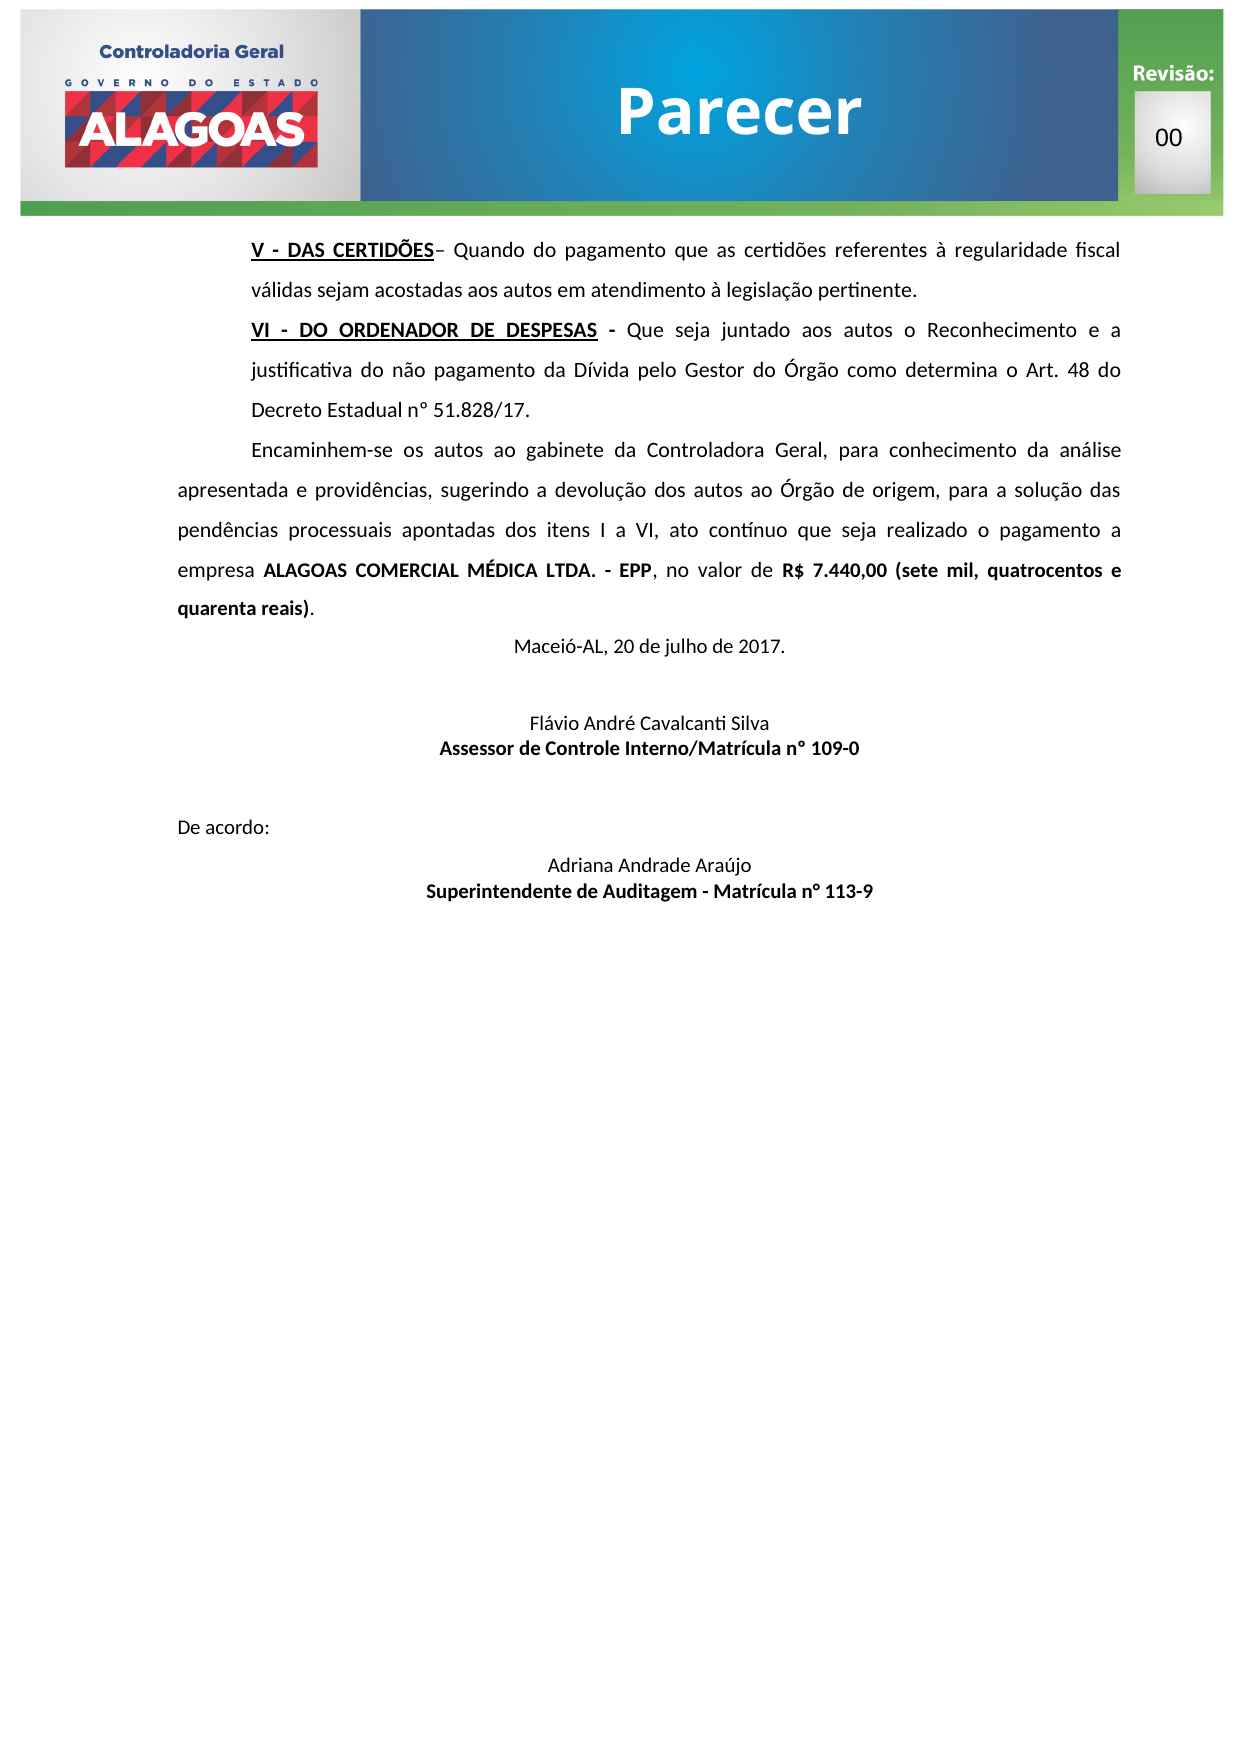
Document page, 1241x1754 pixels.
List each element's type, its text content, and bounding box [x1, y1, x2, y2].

text Adriana Andrade Araújo [177, 852, 1122, 878]
text Superintendente de Auditagem - Matrícula n° 113-9 [177, 878, 1122, 903]
text V - DAS CERTIDÕES– Quando do pagamento que as certidões referentes à regularidade fiscal válidas sejam acostadas aos autos em atendimento à legislação pertinente. [251, 236, 1122, 303]
text Maceió-AL, 20 de julho de 2017. [177, 634, 1122, 659]
text Encaminhem-se os autos ao gabinete da Controladora Geral, para conhecimento da análise apresentada e providências, sugerindo a devolução dos autos ao Órgão de origem, para a solução das pendências processuais apontadas dos itens I a VI, ato contínuo que seja realizado o pagamento a empresa ALAGOAS COMERCIAL MÉDICA LTDA. - EPP, no valor de R$ 7.440,00 (sete mil, quatrocentos e quarenta reais). [177, 436, 1122, 621]
text Flávio André Cavalcanti Silva [177, 710, 1122, 735]
text Assessor de Controle Interno/Matrícula nº 109-0 [177, 735, 1122, 761]
picture [20, 9, 1224, 216]
text VI - DO ORDENADOR DE DESPESAS - Que seja juntado aos autos o Reconhecimento e a justificativa do não pagamento da Dívida pelo Gestor do Órgão como determina o Art. 48 do Decreto Estadual nº 51.828/17. [251, 316, 1122, 423]
text De acordo: [177, 814, 1122, 840]
